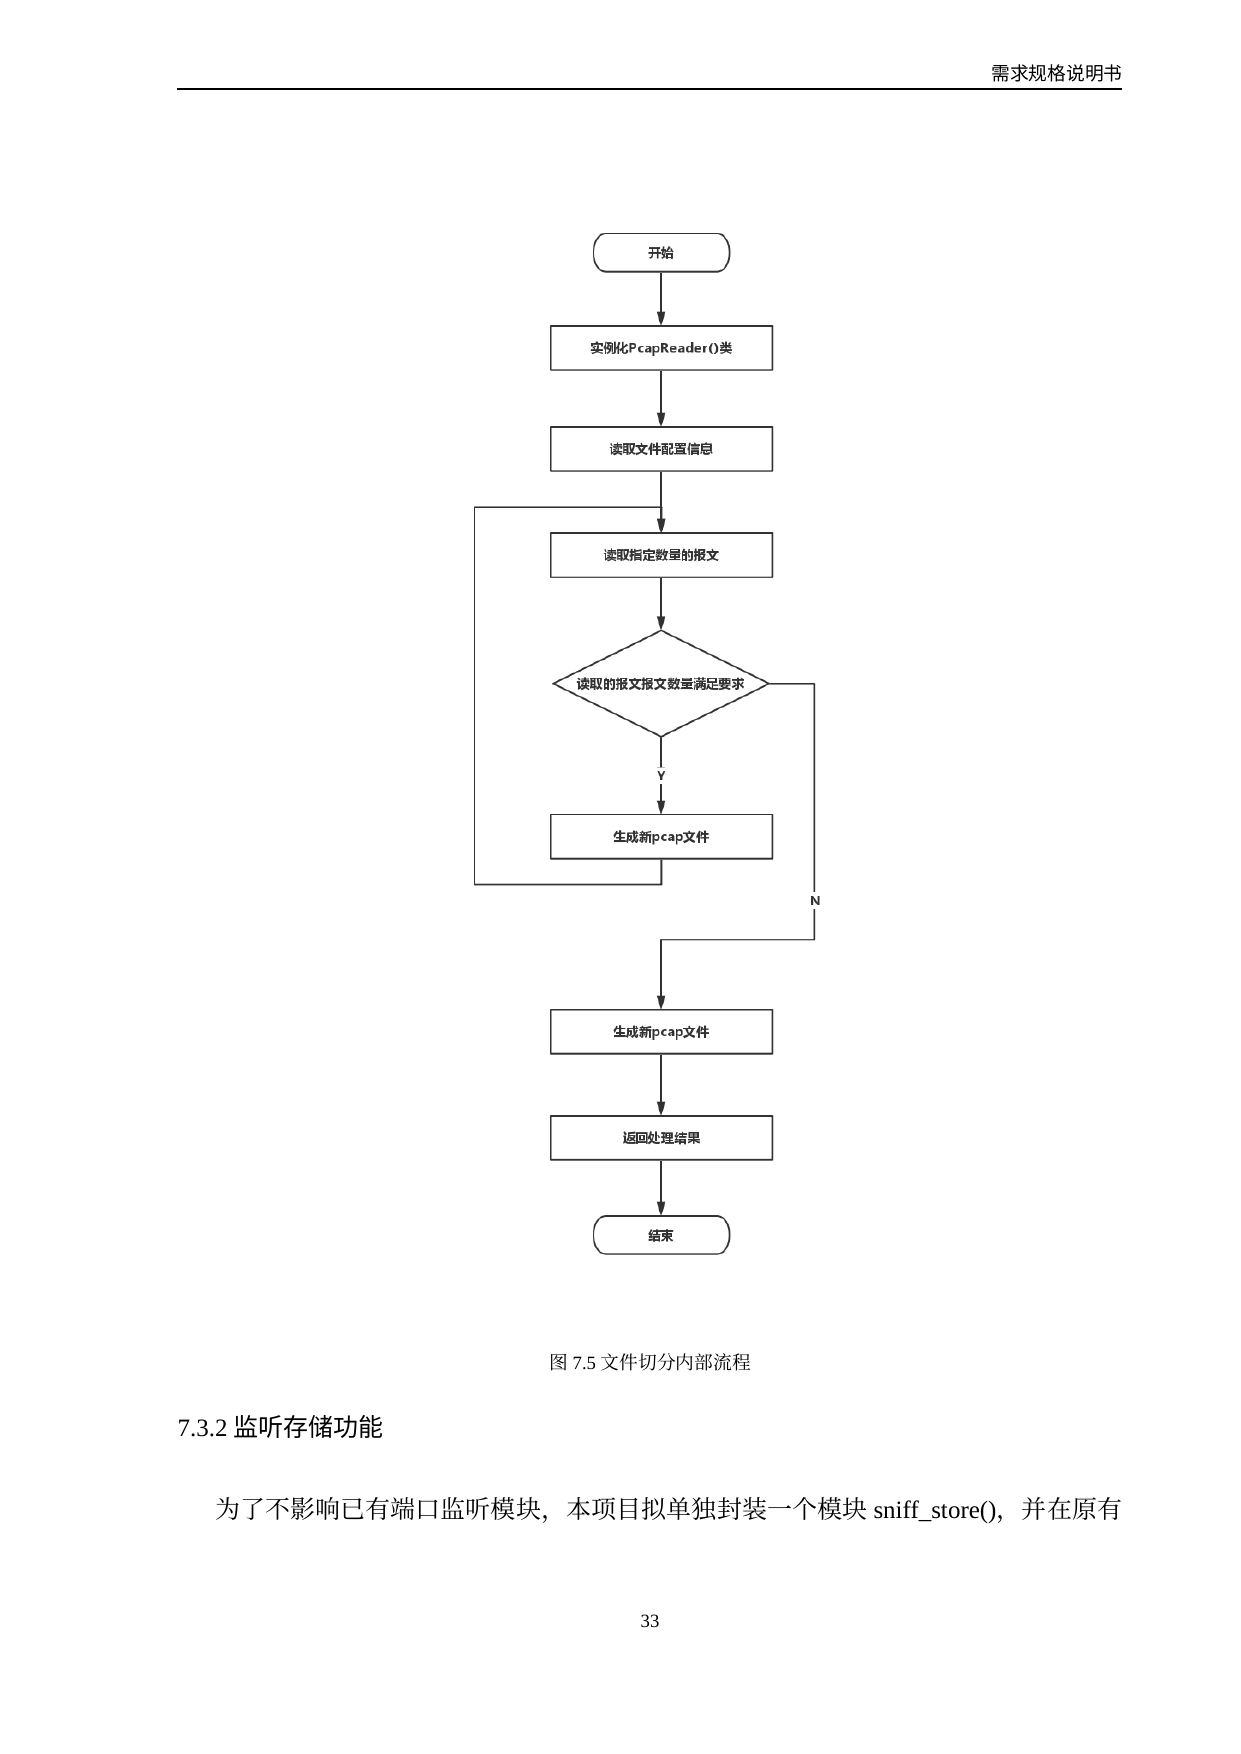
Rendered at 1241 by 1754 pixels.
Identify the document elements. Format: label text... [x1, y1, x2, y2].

picture [433, 192, 867, 1307]
subtitle 监听存储功能 [177, 1393, 1122, 1458]
text 图 7.5 文件切分内部流程 [177, 1345, 1122, 1377]
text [177, 1475, 1122, 1540]
